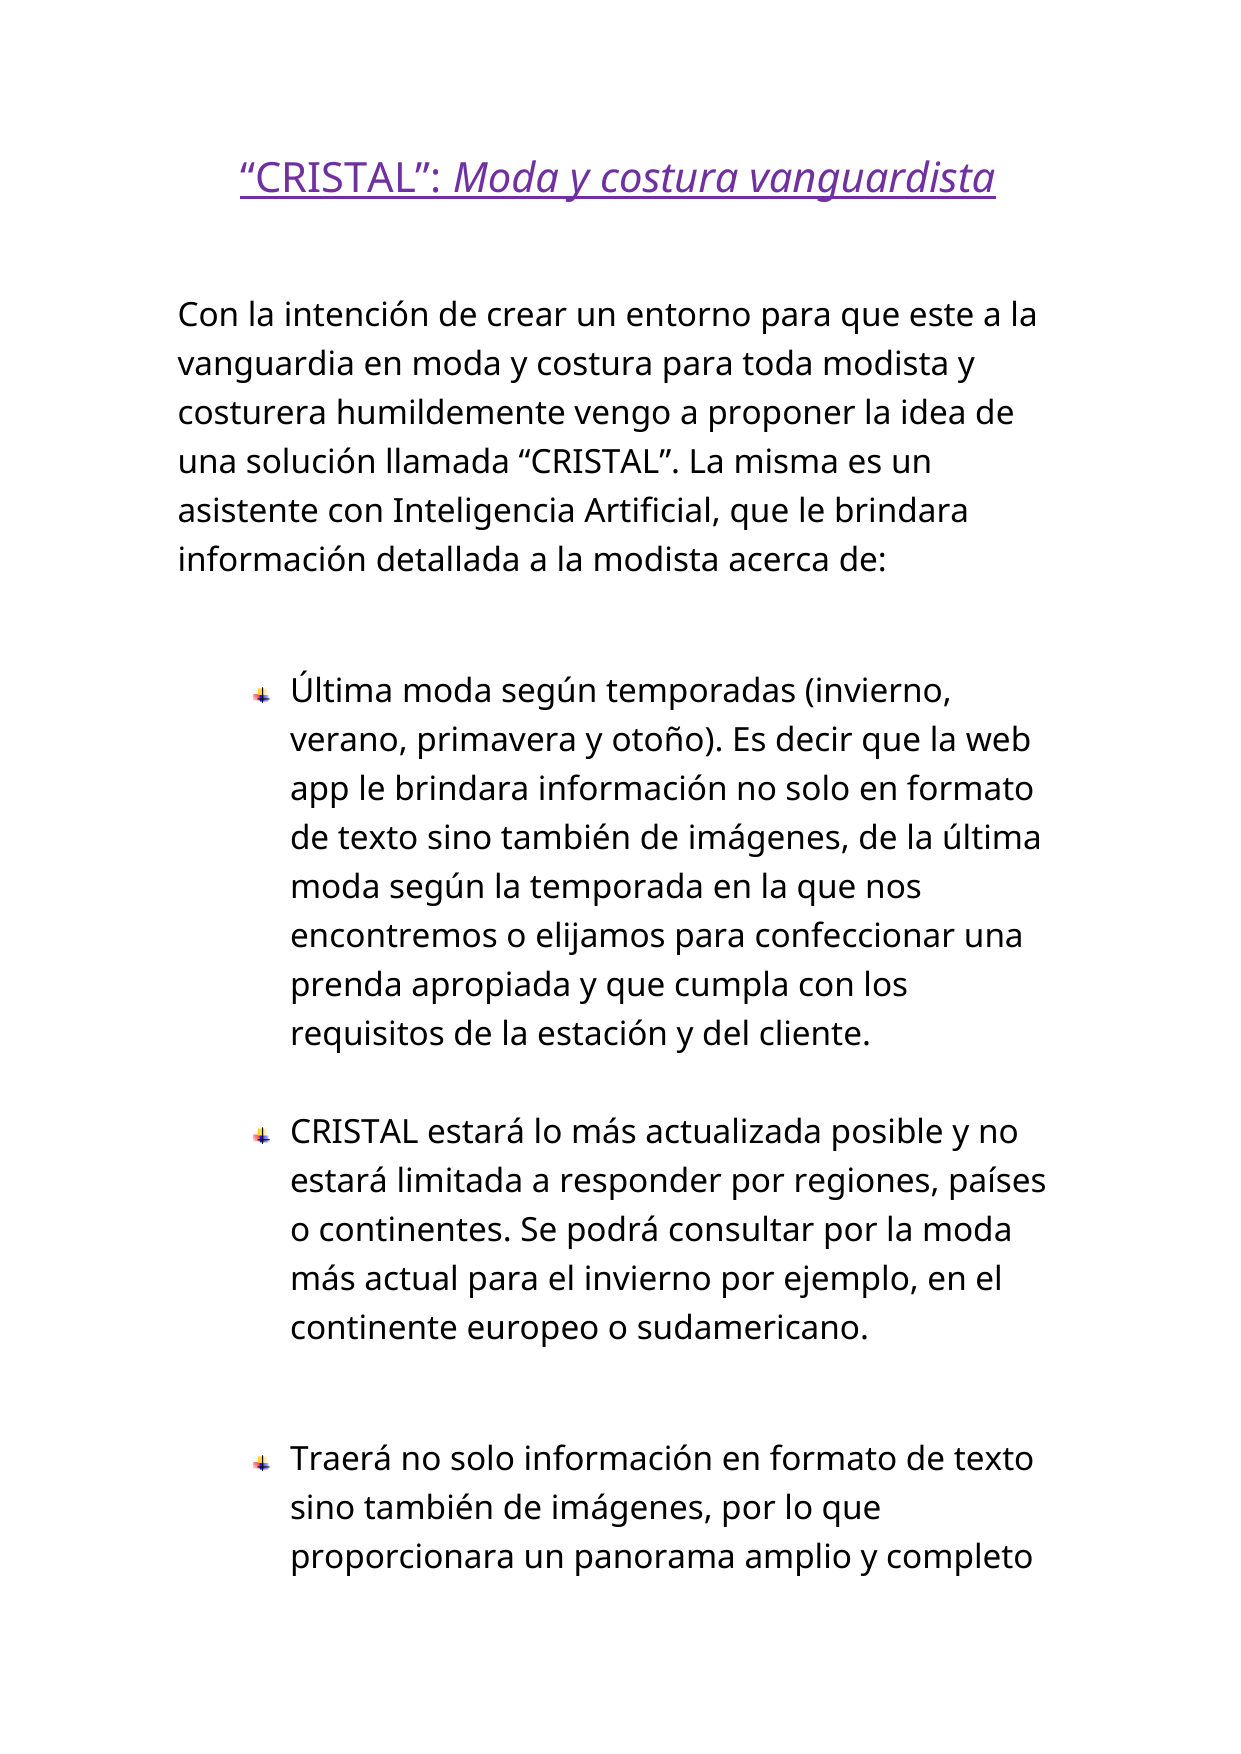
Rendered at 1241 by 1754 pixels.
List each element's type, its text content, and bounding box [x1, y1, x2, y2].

picture [253, 686, 270, 703]
picture [253, 1126, 270, 1144]
picture [253, 1454, 270, 1471]
list CRISTAL estará lo más actualizada posible y no estará limitada a responder por regiones, países o continentes. Se podrá consultar por la moda más actual para el invierno por ejemplo, en el continente europeo o sudamericano. [252, 1108, 1063, 1349]
list Última moda según temporadas (invierno, verano, primavera y otoño). Es decir que la web app le brindara información no solo en formato de texto sino también de imágenes, de la última moda según la temporada en la que nos encontremos o elijamos para confeccionar una prenda apropiada y que cumpla con los requisitos de la estación y del cliente. [252, 667, 1063, 1055]
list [252, 1435, 1063, 1578]
text “CRISTAL”: Moda y costura vanguardista [177, 148, 1063, 204]
text Con la intención de crear un entorno para que este a la vanguardia en moda y costura para toda modista y costurera humildemente vengo a proponer la idea de una solución llamada “CRISTAL”. La misma es un asistente con Inteligencia Artificial, que le brindara información detallada a la modista acerca de: [177, 291, 1063, 581]
